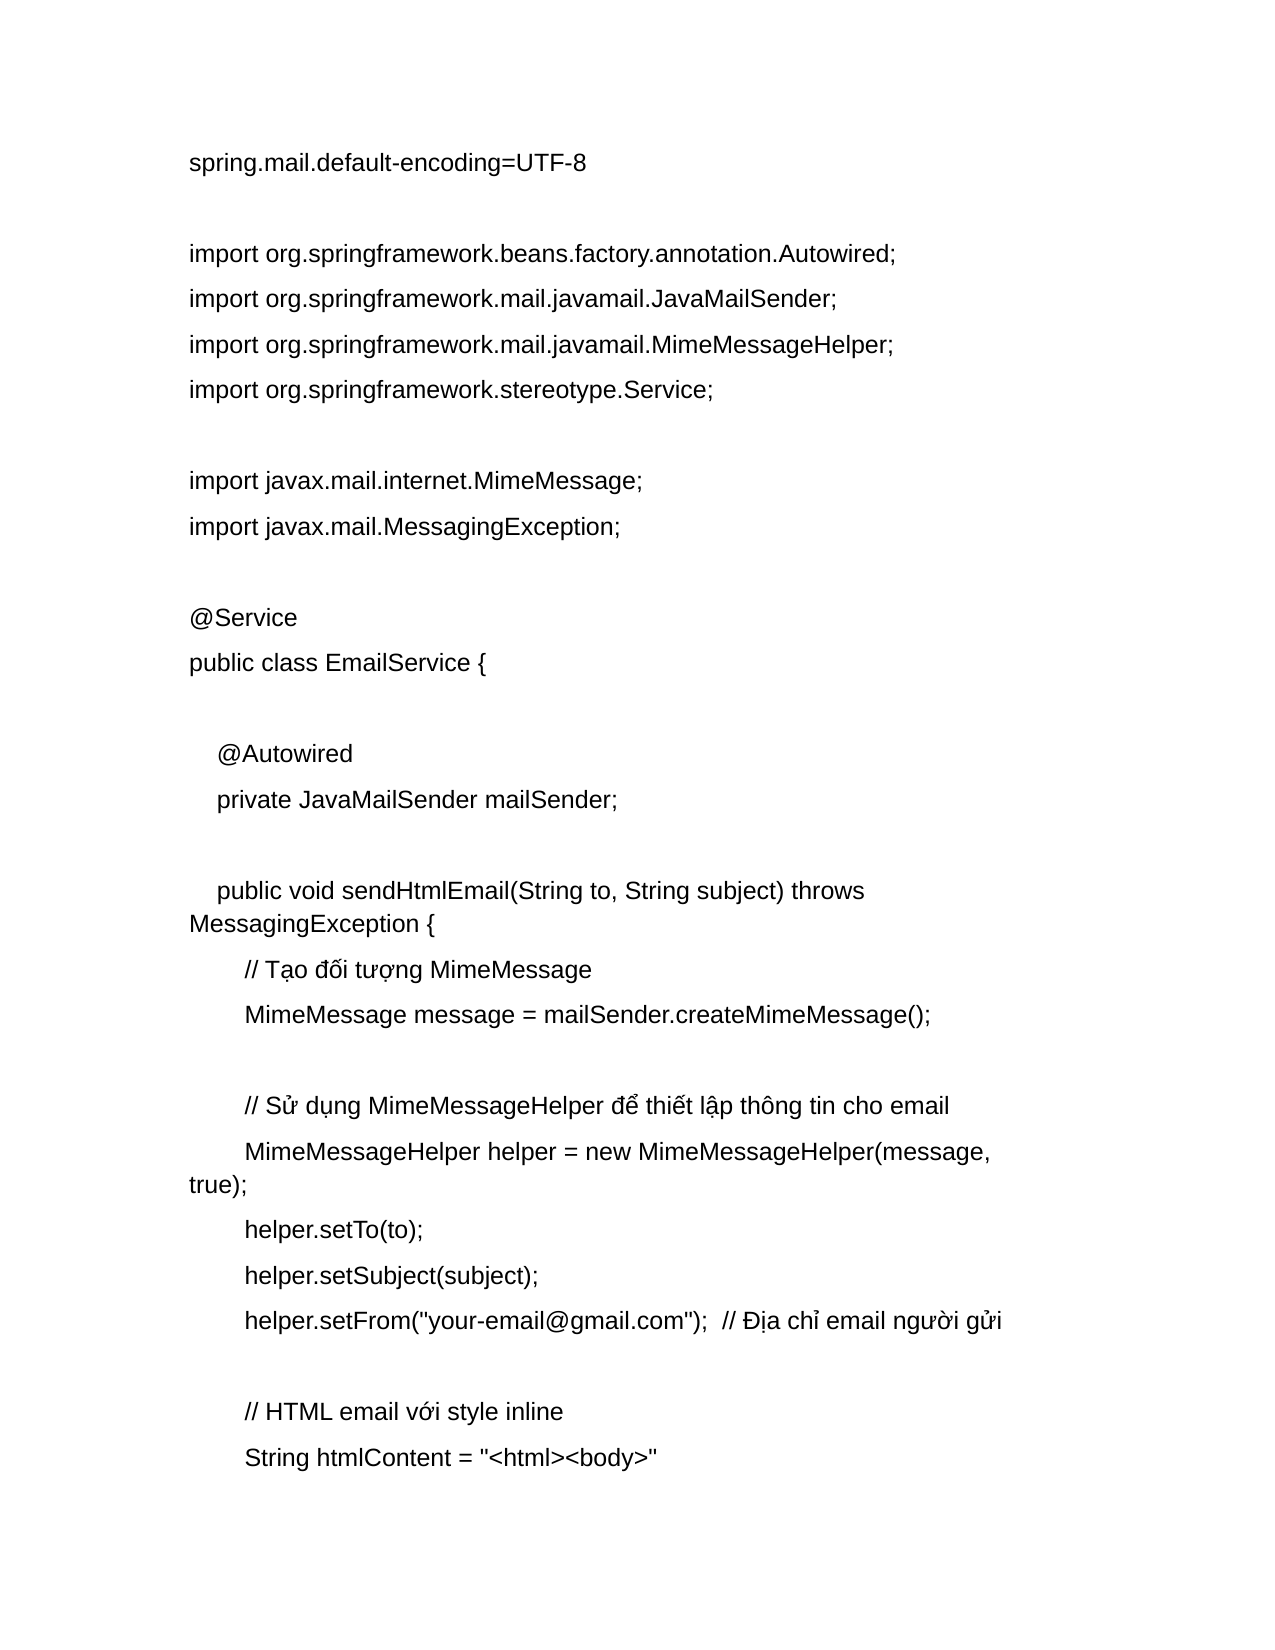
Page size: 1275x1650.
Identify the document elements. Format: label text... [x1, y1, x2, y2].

text public class EmailService { [189, 648, 1039, 677]
text import org.springframework.beans.factory.annotation.Autowired; [189, 239, 1039, 267]
text MimeMessageHelper helper = new MimeMessageHelper(message, true); [189, 1137, 1039, 1198]
text // Tạo đối tượng MimeMessage [189, 954, 1039, 983]
text String htmlContent = "<html><body>" [189, 1443, 1039, 1472]
text @Service [189, 603, 1039, 632]
text import org.springframework.mail.javamail.JavaMailSender; [189, 284, 1039, 313]
text import javax.mail.internet.MimeMessage; [189, 466, 1039, 495]
text import org.springframework.stereotype.Service; [189, 375, 1039, 404]
text helper.setTo(to); [189, 1215, 1039, 1244]
text @Autowired [189, 739, 1039, 768]
text private JavaMailSender mailSender; [189, 785, 1039, 814]
text public void sendHtmlEmail(String to, String subject) throws MessagingException { [189, 876, 1039, 938]
text helper.setFrom("your-email@gmail.com"); // Địa chỉ email người gửi [189, 1306, 1039, 1335]
text // Sử dụng MimeMessageHelper để thiết lập thông tin cho email [189, 1091, 1039, 1120]
text MimeMessage message = mailSender.createMimeMessage(); [189, 1000, 1039, 1029]
text spring.mail.default-encoding=UTF-8 [189, 148, 1039, 176]
text // HTML email với style inline [189, 1397, 1039, 1426]
text helper.setSubject(subject); [189, 1261, 1039, 1289]
text import org.springframework.mail.javamail.MimeMessageHelper; [189, 330, 1039, 358]
text import javax.mail.MessagingException; [189, 512, 1039, 541]
